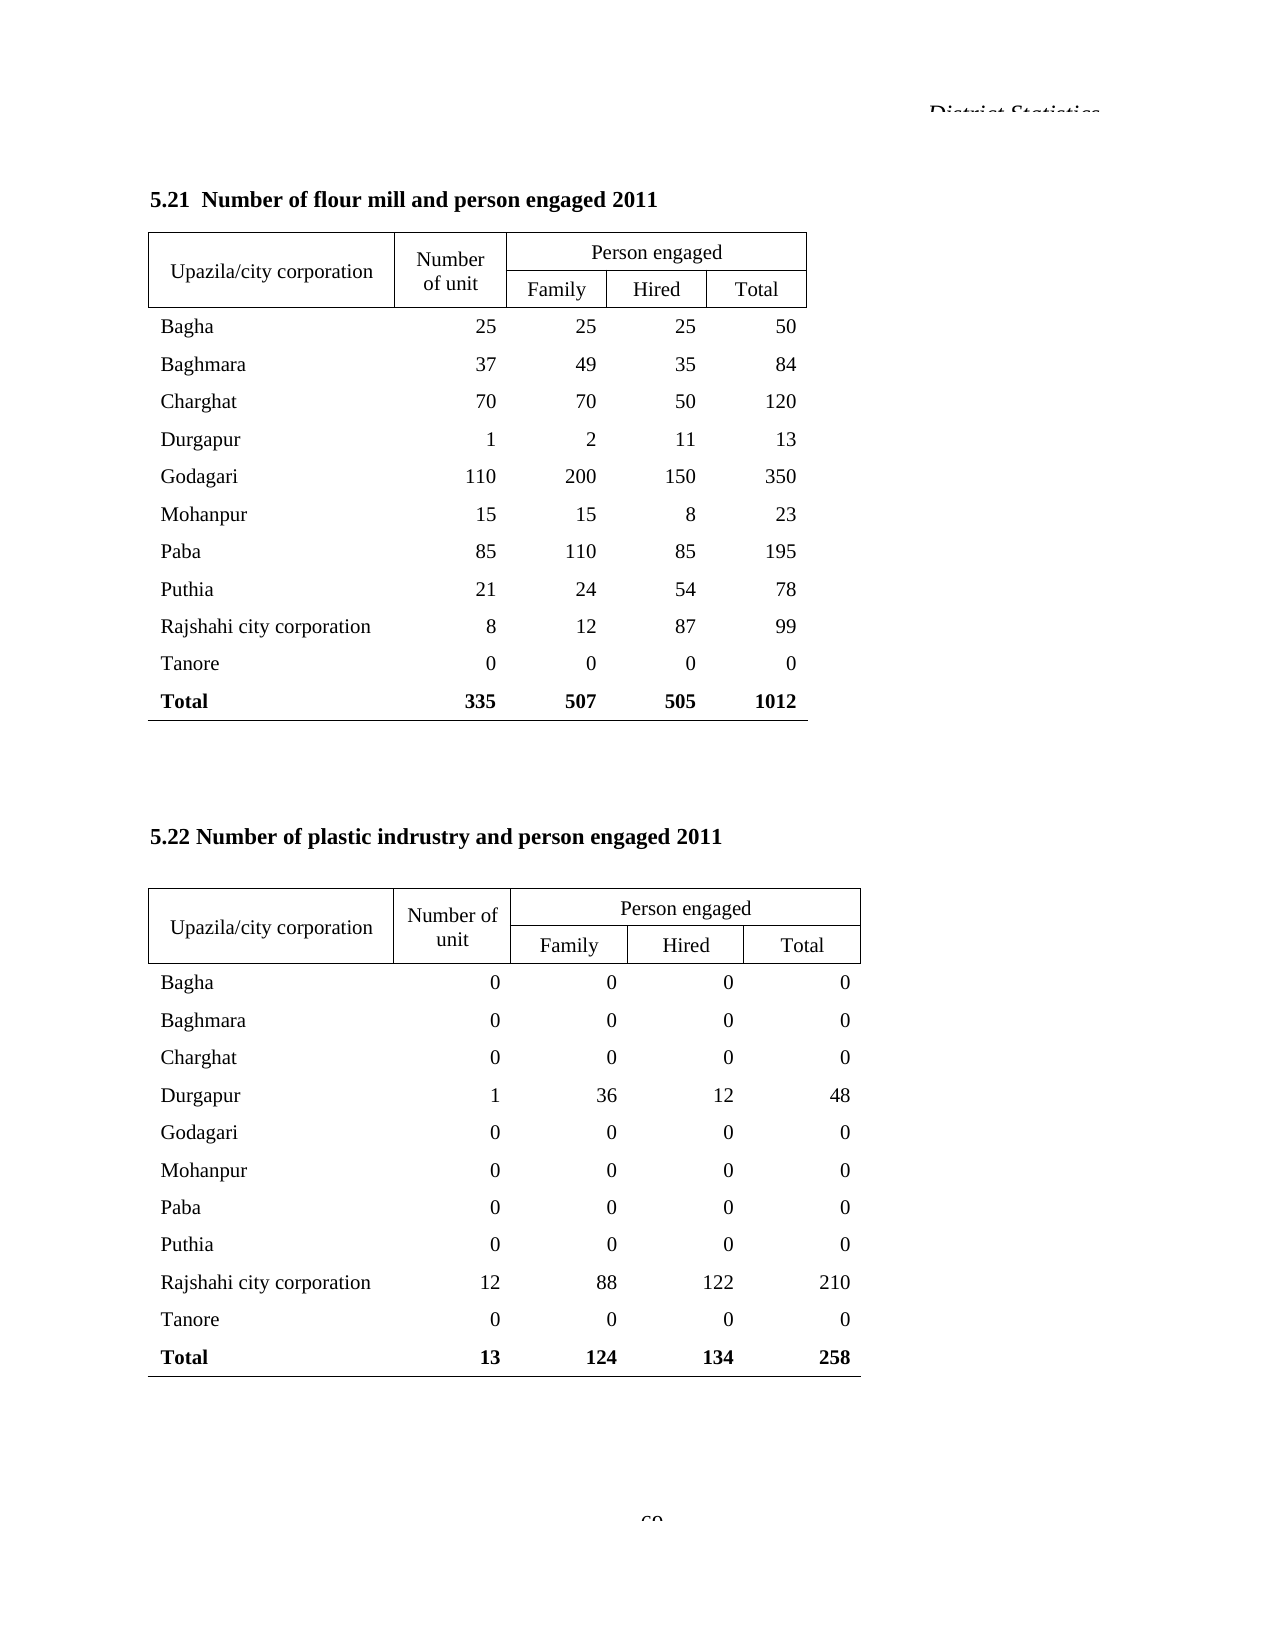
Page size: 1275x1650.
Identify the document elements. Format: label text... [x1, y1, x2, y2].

list Number of plastic indrustry and person engaged 2011 [150, 823, 1210, 849]
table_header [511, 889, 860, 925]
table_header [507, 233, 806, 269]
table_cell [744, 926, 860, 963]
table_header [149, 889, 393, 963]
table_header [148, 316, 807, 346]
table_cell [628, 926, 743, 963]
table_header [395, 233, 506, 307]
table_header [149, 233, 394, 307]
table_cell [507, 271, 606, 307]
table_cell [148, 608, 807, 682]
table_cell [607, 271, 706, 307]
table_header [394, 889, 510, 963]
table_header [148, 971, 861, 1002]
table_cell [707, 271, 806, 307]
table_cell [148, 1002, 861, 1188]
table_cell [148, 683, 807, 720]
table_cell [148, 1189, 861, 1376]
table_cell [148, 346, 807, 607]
list Number of flour mill and person engaged 2011 [150, 187, 1210, 213]
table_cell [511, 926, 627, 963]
